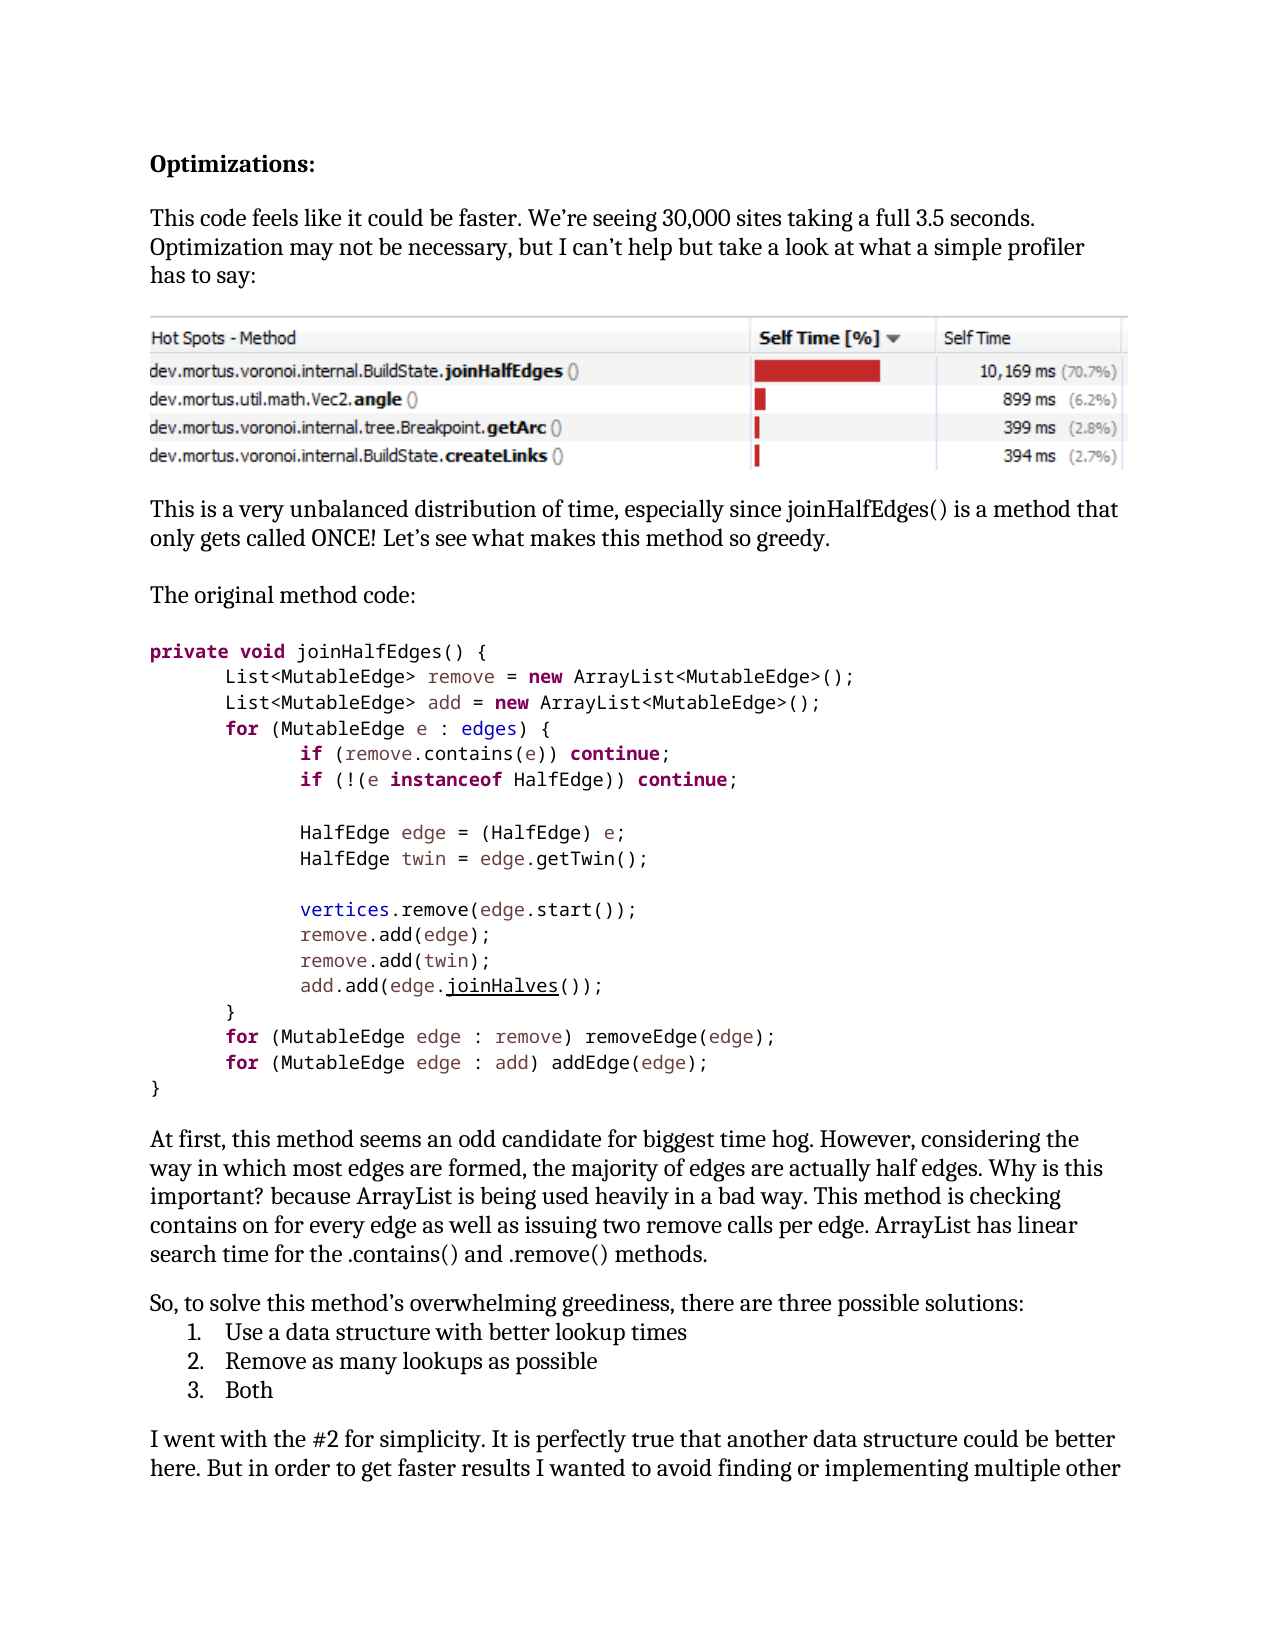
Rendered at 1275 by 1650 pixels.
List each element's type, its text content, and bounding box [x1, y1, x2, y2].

text remove.add(twin); [150, 947, 1125, 973]
text The original method code: [150, 581, 1125, 610]
text At first, this method seems an odd candidate for biggest time hog. However, considering the way in which most edges are formed, the majority of edges are actually half edges. Why is this important? because ArrayList is being used heavily in a bad way. This method is checking contains on for every edge as well as issuing two remove calls per edge. ArrayList has linear search time for the .contains() and .remove() methods. [150, 1125, 1125, 1268]
text List<MutableEdge> add = new ArrayList<MutableEdge>(); [150, 689, 1125, 715]
text } [150, 998, 1125, 1024]
text HalfEdge twin = edge.getTwin(); [150, 845, 1125, 871]
text This code feels like it could be faster. We’re seeing 30,000 sites taking a full 3.5 seconds. Optimization may not be necessary, but I can’t help but take a look at what a simple profiler has to say: [150, 204, 1125, 290]
text List<MutableEdge> remove = new ArrayList<MutableEdge>(); [150, 664, 1125, 689]
text Optimizations: [150, 150, 1125, 179]
text This is a very unbalanced distribution of time, especially since joinHalfEdges() is a method that only gets called ONCE! Let’s see what makes this method so greedy. [150, 495, 1125, 552]
text for (MutableEdge edge : remove) removeEdge(edge); [150, 1024, 1125, 1049]
text HalfEdge edge = (HalfEdge) e; [150, 819, 1125, 845]
text So, to solve this method’s overwhelming greediness, there are three possible solutions: [150, 1289, 1125, 1318]
text remove.add(edge); [150, 922, 1125, 947]
picture [150, 311, 1129, 470]
text if (remove.contains(e)) continue; [150, 740, 1125, 766]
text vertices.remove(edge.start()); [150, 896, 1125, 922]
list Both [187, 1376, 1125, 1404]
text for (MutableEdge e : edges) { [150, 715, 1125, 740]
list Use a data structure with better lookup times [187, 1318, 1125, 1347]
text private void joinHalfEdges() { [150, 638, 1125, 664]
text } [150, 1075, 1125, 1100]
text add.add(edge.joinHalves()); [150, 973, 1125, 998]
text if (!(e instanceof HalfEdge)) continue; [150, 766, 1125, 791]
list Remove as many lookups as possible [187, 1347, 1125, 1376]
text for (MutableEdge edge : add) addEdge(edge); [150, 1049, 1125, 1075]
